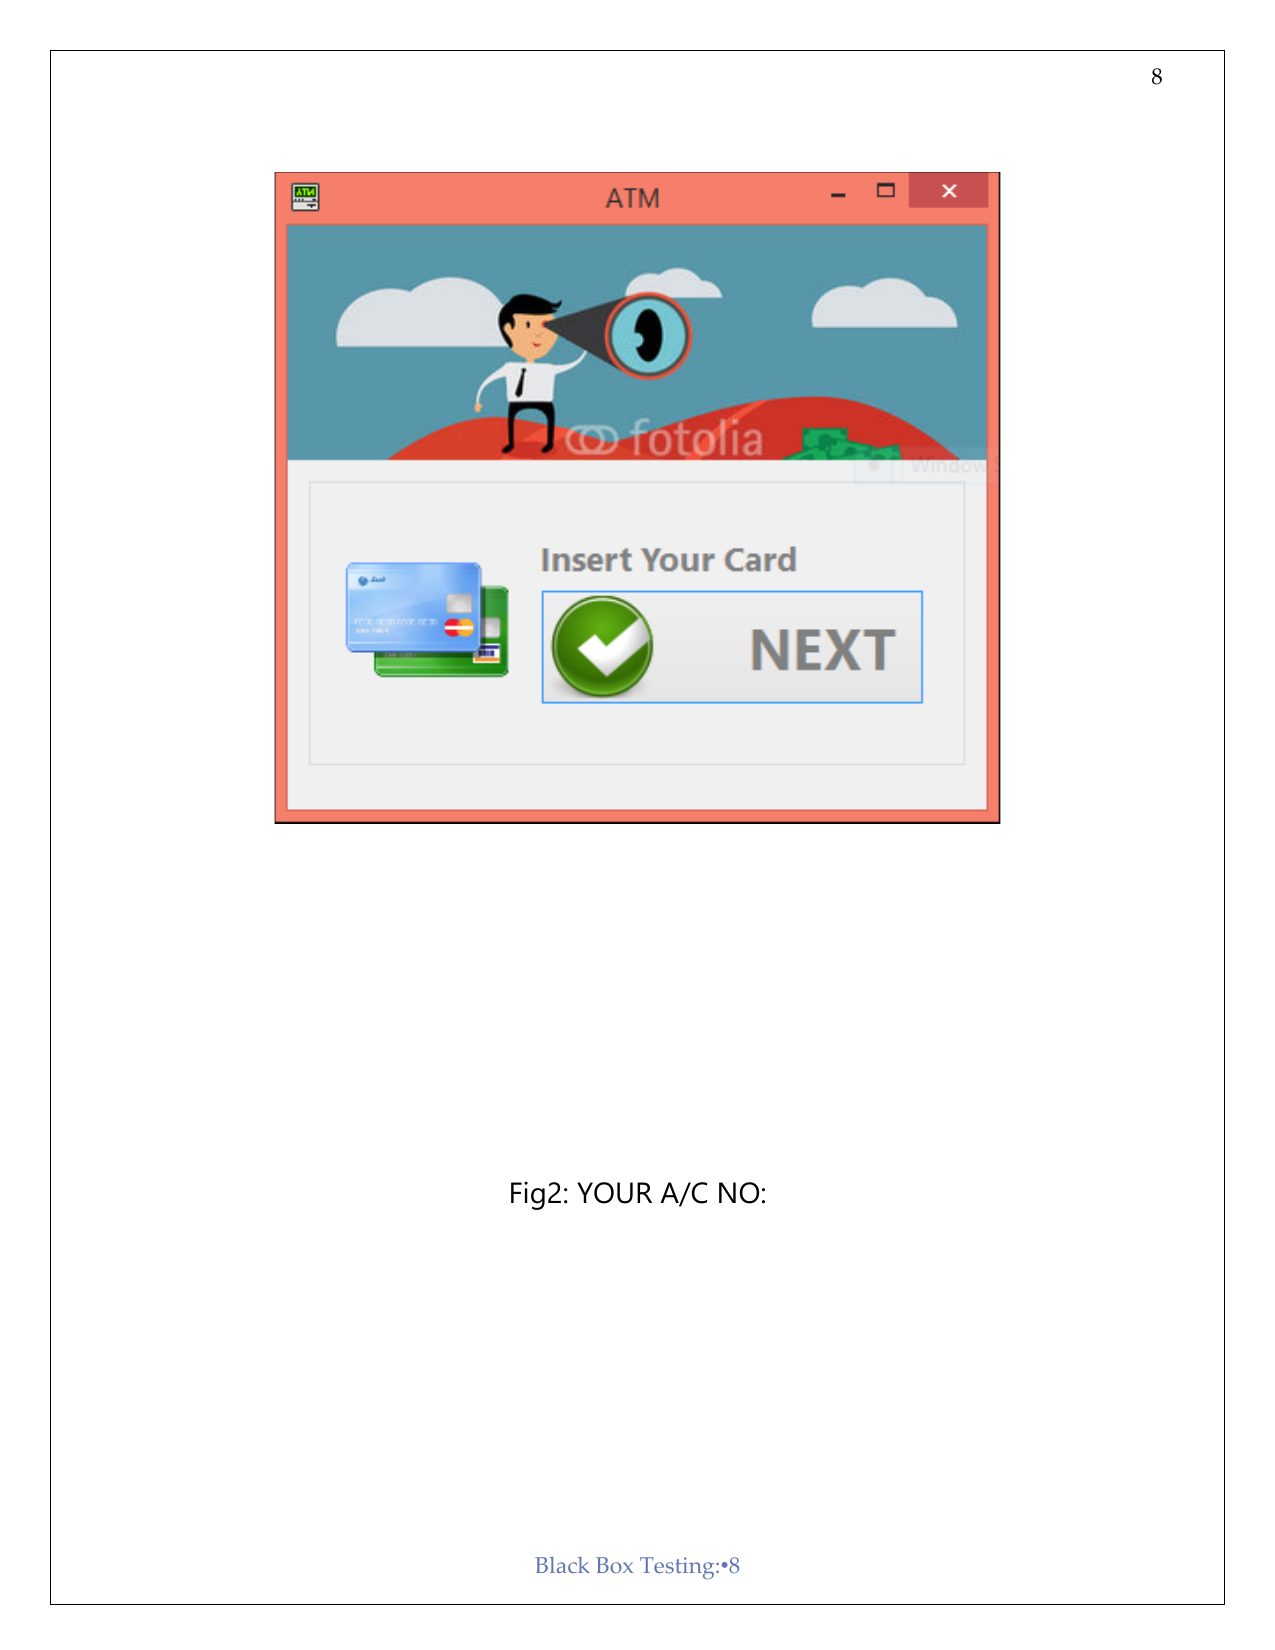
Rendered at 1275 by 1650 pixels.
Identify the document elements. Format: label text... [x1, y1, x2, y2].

picture [274, 172, 1001, 824]
text Fig2: YOUR A/C NO: [112, 1172, 1162, 1211]
